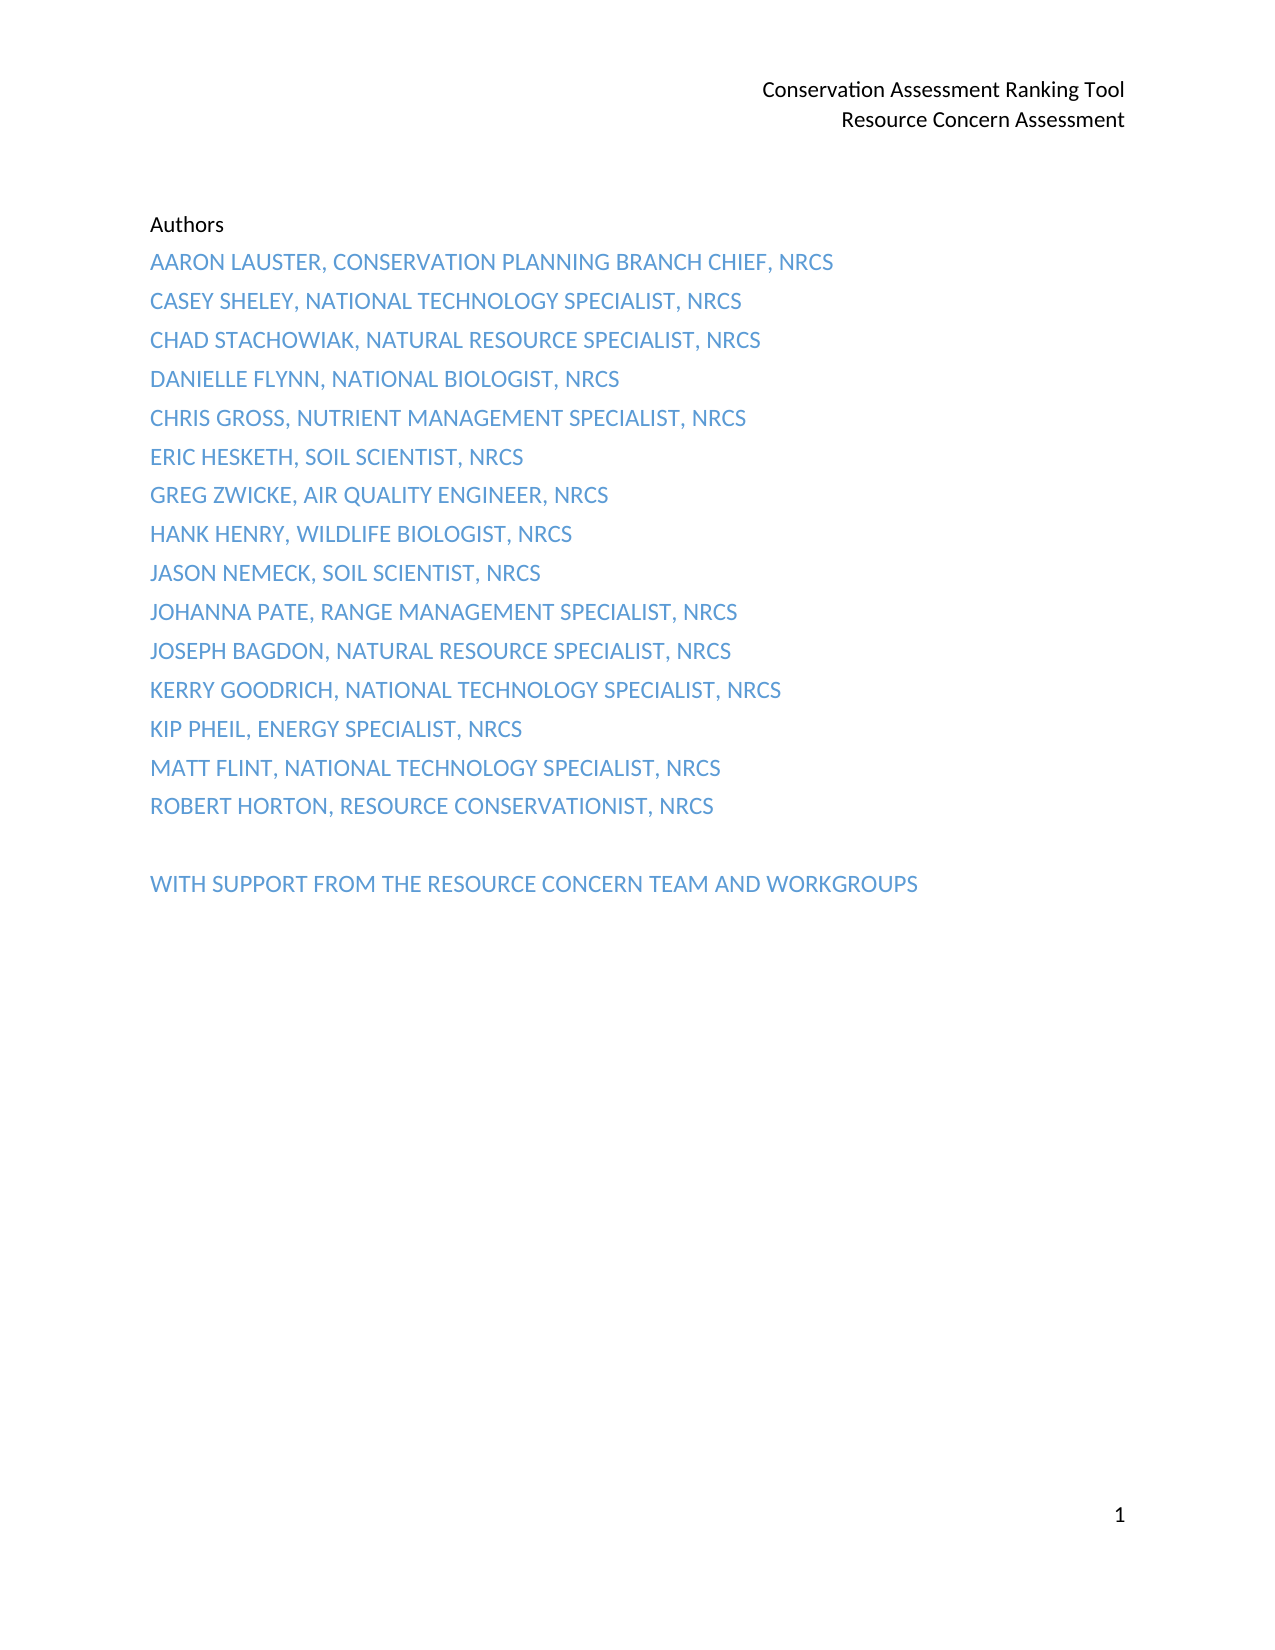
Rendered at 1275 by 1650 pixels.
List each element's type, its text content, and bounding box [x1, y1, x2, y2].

text Hank Henry, Wildlife biologist, NRCS [150, 518, 1125, 549]
text Chad Stachowiak, Natural Resource Specialist, NRCS [150, 324, 1125, 355]
text Kerry Goodrich, national technology specialist, nrcs [150, 674, 1125, 704]
text Jason Nemeck, Soil Scientist, NRCS [150, 557, 1125, 588]
text Greg Zwicke, Air Quality Engineer, NRCS [150, 480, 1125, 510]
text Kip Pheil, Energy Specialist, NRCS [150, 713, 1125, 743]
text matt flint, national technology specialist, nrcs [150, 752, 1125, 782]
text with SUPPORT FROM THE rESOURCE cONCERN tEAM AND wORKGROUPS [150, 868, 1125, 899]
text Danielle Flynn, National Biologist, NRCS [150, 363, 1125, 394]
text Robert Horton, Resource Conservationist, NRCS [150, 791, 1125, 821]
text Casey Sheley, National Technology Specialist, NRCS [150, 285, 1125, 316]
text Eric Hesketh, Soil Scientist, NRCS [150, 441, 1125, 471]
text Johanna pate, range management specialist, Nrcs [150, 596, 1125, 627]
text Chris gross, nutrient management specialist, nrcs [150, 402, 1125, 432]
text Joseph Bagdon, Natural Resource Specialist, NRCS [150, 635, 1125, 666]
text Aaron Lauster, Conservation Planning Branch Chief, NRCS [150, 247, 1125, 277]
